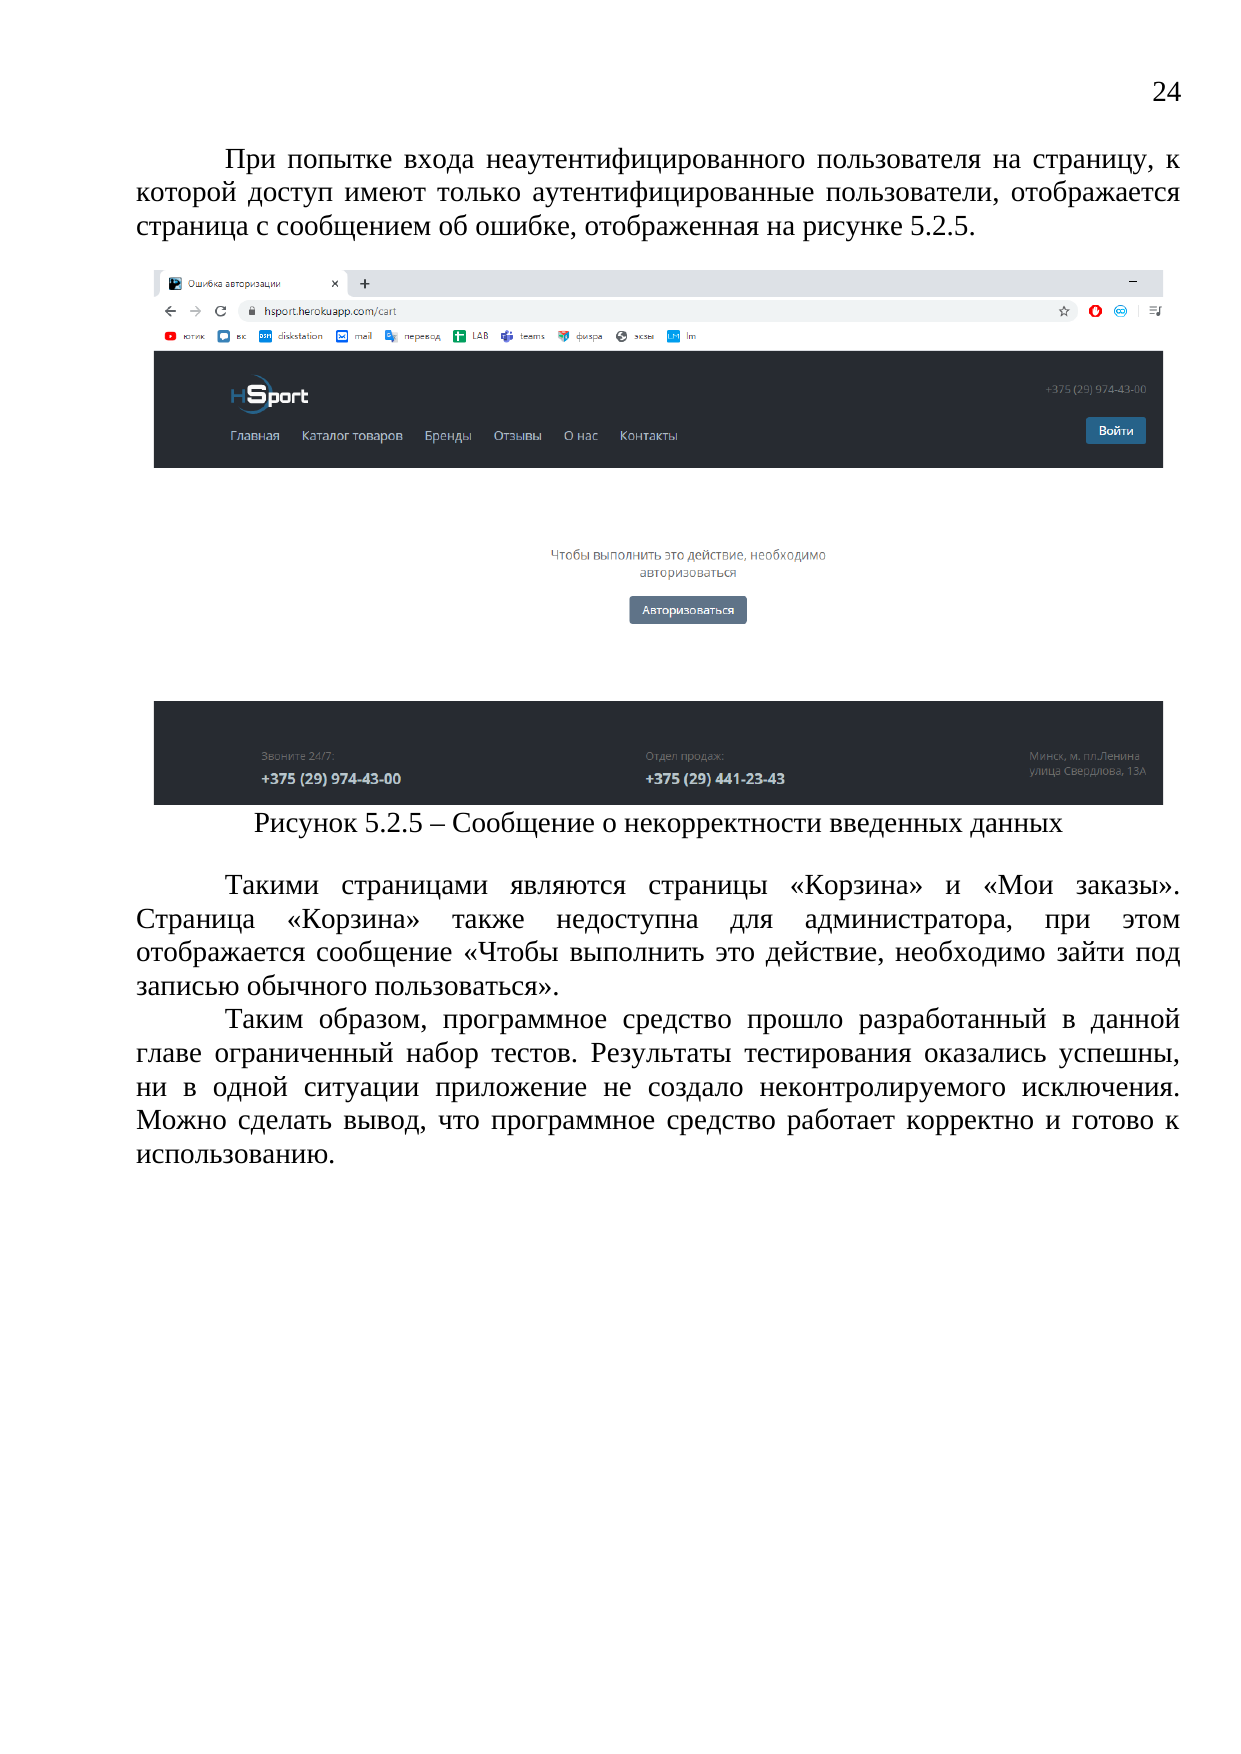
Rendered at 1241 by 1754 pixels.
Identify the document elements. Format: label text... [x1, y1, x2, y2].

text Такими страницами являются страницы «Корзина» и «Мои заказы». Страница «Корзина» также недоступна для администратора, при этом отображается сообщение «Чтобы выполнить это действие, необходимо зайти под записью обычного пользоваться». [136, 867, 1181, 1002]
text Таким образом, программное средство прошло разработанный в данной главе ограниченный набор тестов. Результаты тестирования оказались успешны, ни в одной ситуации приложение не создало неконтролируемого исключения. Можно сделать вывод, что программное средство работает корректно и готово к использованию. [136, 1002, 1181, 1169]
text При попытке входа неаутентифицированного пользователя на страницу, к которой доступ имеют только аутентифицированные пользователи, отображается страница с сообщением об ошибке, отображенная на рисунке 5.2.5. [136, 141, 1181, 242]
text Рисунок 5.2.5 – Сообщение о некорректности введенных данных [136, 805, 1181, 838]
picture [153, 270, 1164, 805]
